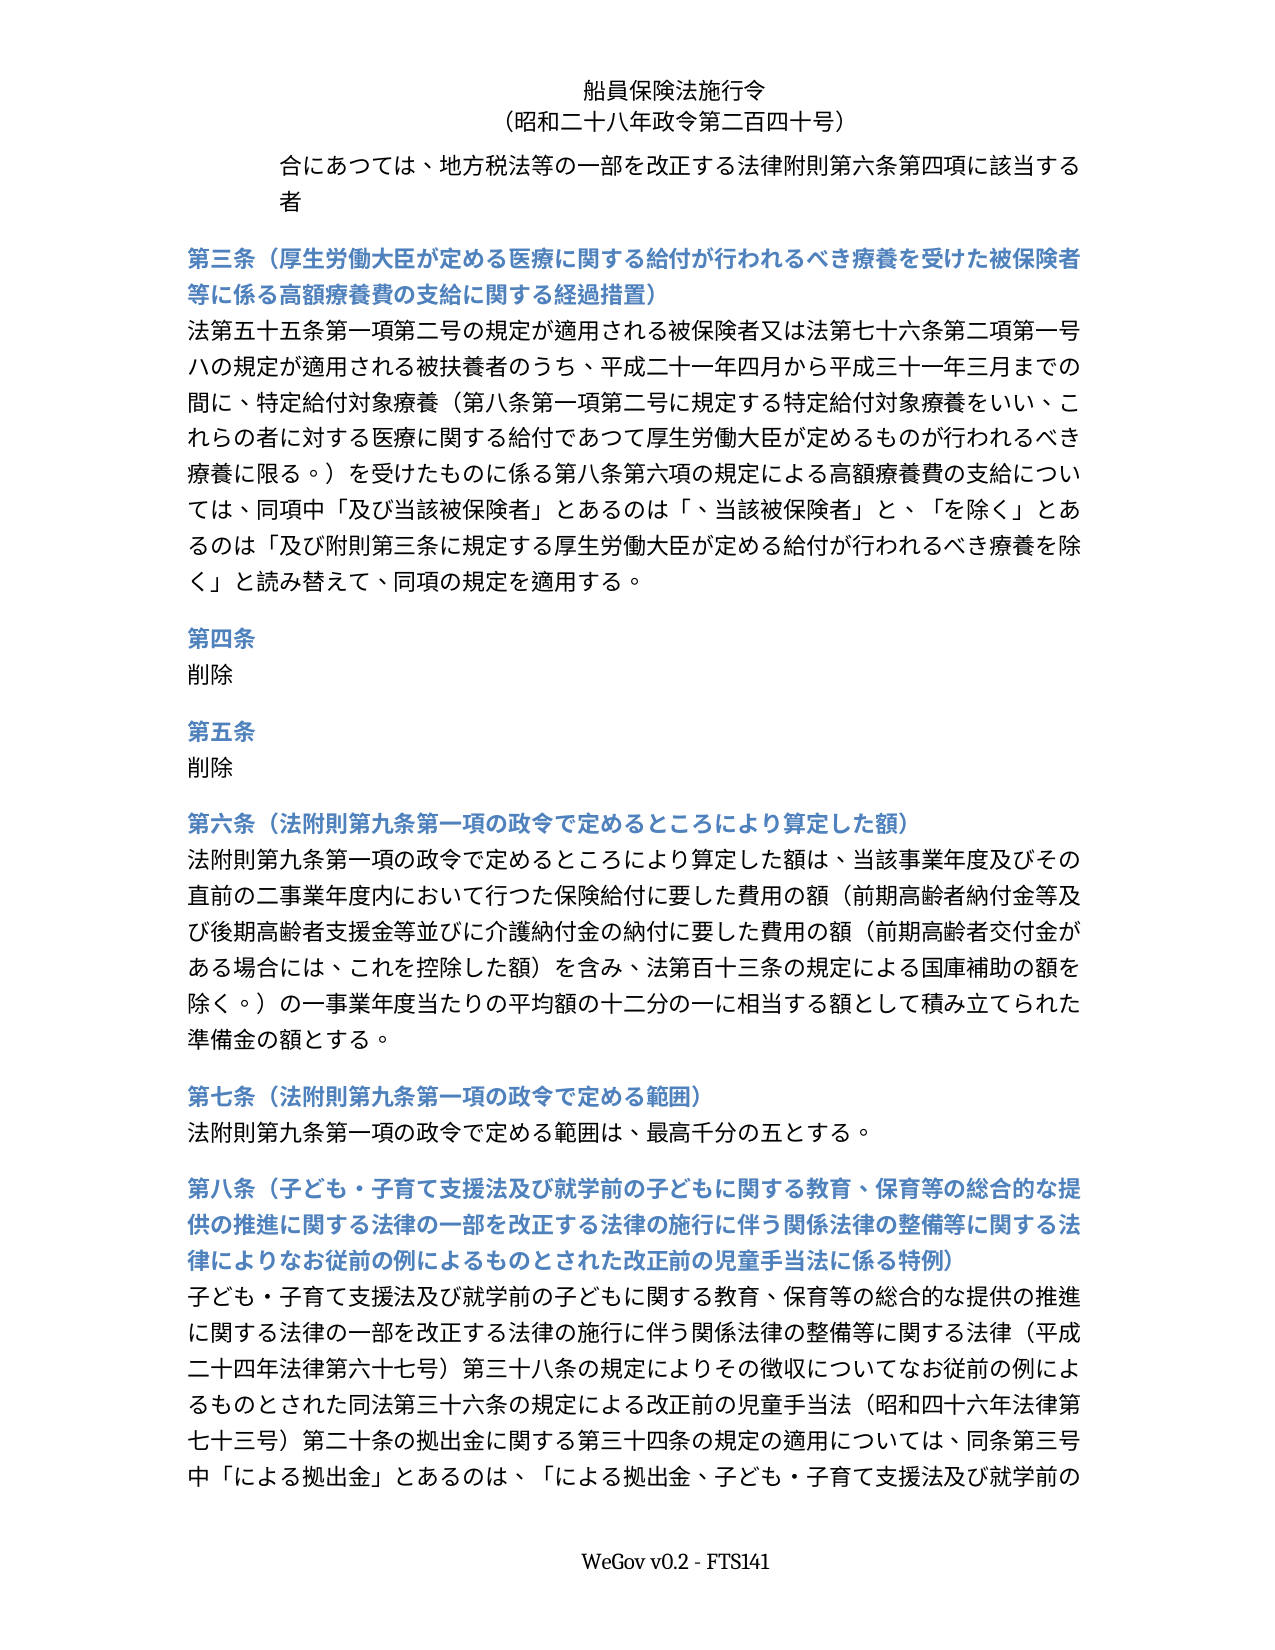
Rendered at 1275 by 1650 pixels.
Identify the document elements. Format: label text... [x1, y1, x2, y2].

text 削除 [187, 752, 1087, 783]
text 法第五十五条第一項第二号の規定が適用される被保険者又は法第七十六条第二項第一号ハの規定が適用される被扶養者のうち、平成二十一年四月から平成三十一年三月までの間に、特定給付対象療養（第八条第一項第二号に規定する特定給付対象療養をいい、これらの者に対する医療に関する給付であつて厚生労働大臣が定めるものが行われるべき療養に限る。）を受けたものに係る第八条第六項の規定による高額療養費の支給については、同項中「及び当該被保険者」とあるのは「、当該被保険者」と、「を除く」とあるのは「及び附則第三条に規定する厚生労働大臣が定める給付が行われるべき療養を除く」と読み替えて、同項の規定を適用する。 [187, 314, 1087, 597]
subtitle 第七条（法附則第九条第一項の政令で定める範囲） [187, 1081, 1087, 1112]
text 削除 [187, 659, 1087, 690]
text 法附則第九条第一項の政令で定めるところにより算定した額は、当該事業年度及びその直前の二事業年度内において行つた保険給付に要した費用の額（前期高齢者納付金等及び後期高齢者支援金等並びに介護納付金の納付に要した費用の額（前期高齢者交付金がある場合には、これを控除した額）を含み、法第百十三条の規定による国庫補助の額を除く。）の一事業年度当たりの平均額の十二分の一に相当する額として積み立てられた準備金の額とする。 [187, 844, 1087, 1055]
subtitle 第六条（法附則第九条第一項の政令で定めるところにより算定した額） [187, 808, 1087, 839]
list 二 その被扶養者の療養のあつた月が平成十九年八月から平成二十年七月までの場合にあつては、地方税法等の一部を改正する法律附則第六条第四項に該当する者 [242, 150, 1087, 217]
subtitle 第三条（厚生労働大臣が定める医療に関する給付が行われるべき療養を受けた被保険者等に係る高額療養費の支給に関する経過措置） [187, 243, 1087, 310]
text 法附則第九条第一項の政令で定める範囲は、最高千分の五とする。 [187, 1117, 1087, 1148]
subtitle 第八条（子ども・子育て支援法及び就学前の子どもに関する教育、保育等の総合的な提供の推進に関する法律の一部を改正する法律の施行に伴う関係法律の整備等に関する法律によりなお従前の例によるものとされた改正前の児童手当法に係る特例） [187, 1173, 1087, 1277]
subtitle 第四条 [187, 623, 1087, 654]
subtitle 第五条 [187, 716, 1087, 747]
